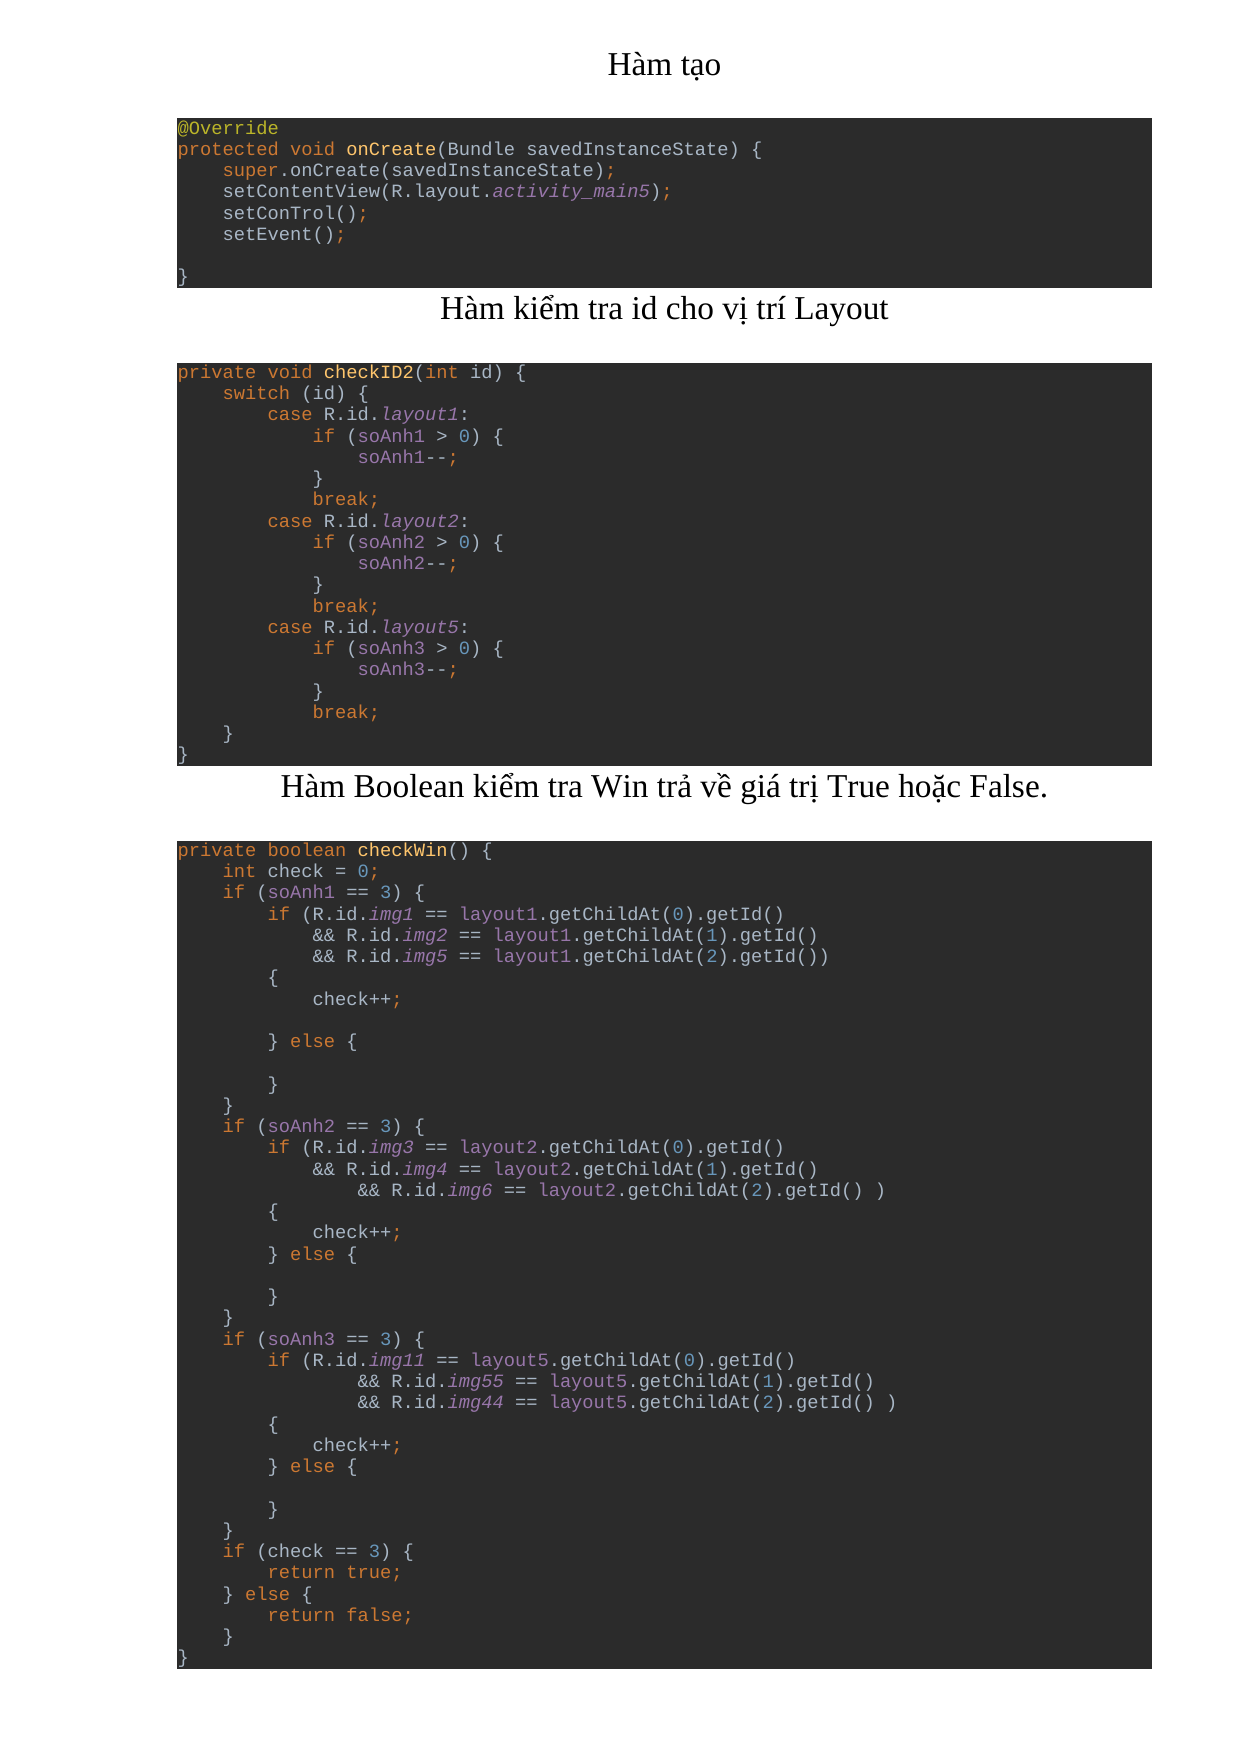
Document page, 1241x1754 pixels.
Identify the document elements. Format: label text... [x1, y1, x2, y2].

text private boolean checkWin() { int check = 0; if (soAnh1 == 3) { if (R.id.img1 == layout1.getChildAt(0).getId() && R.id.img2 == layout1.getChildAt(1).getId() && R.id.img5 == layout1.getChildAt(2).getId()) { check++; } else { } } if (soAnh2 == 3) { if (R.id.img3 == layout2.getChildAt(0).getId() && R.id.img4 == layout2.getChildAt(1).getId() && R.id.img6 == layout2.getChildAt(2).getId() ) { check++; } else { } } if (soAnh3 == 3) { if (R.id.img11 == layout5.getChildAt(0).getId() && R.id.img55 == layout5.getChildAt(1).getId() && R.id.img44 == layout5.getChildAt(2).getId() ) { check++; } else { } } if (check == 3) { return true; } else { return false; } } [177, 841, 1152, 1669]
text @Override protected void onCreate(Bundle savedInstanceState) { super.onCreate(savedInstanceState); setContentView(R.layout.activity_main5); setConTrol(); setEvent(); } [177, 118, 1152, 288]
text private void checkID2(int id) { switch (id) { case R.id.layout1: if (soAnh1 > 0) { soAnh1--; } break; case R.id.layout2: if (soAnh2 > 0) { soAnh2--; } break; case R.id.layout5: if (soAnh3 > 0) { soAnh3--; } break; } } [177, 363, 1152, 766]
text Hàm kiểm tra id cho vị trí Layout [177, 288, 1152, 327]
text Hàm Boolean kiểm tra Win trả về giá trị True hoặc False. [177, 766, 1152, 805]
text Hàm tạo [177, 44, 1152, 83]
